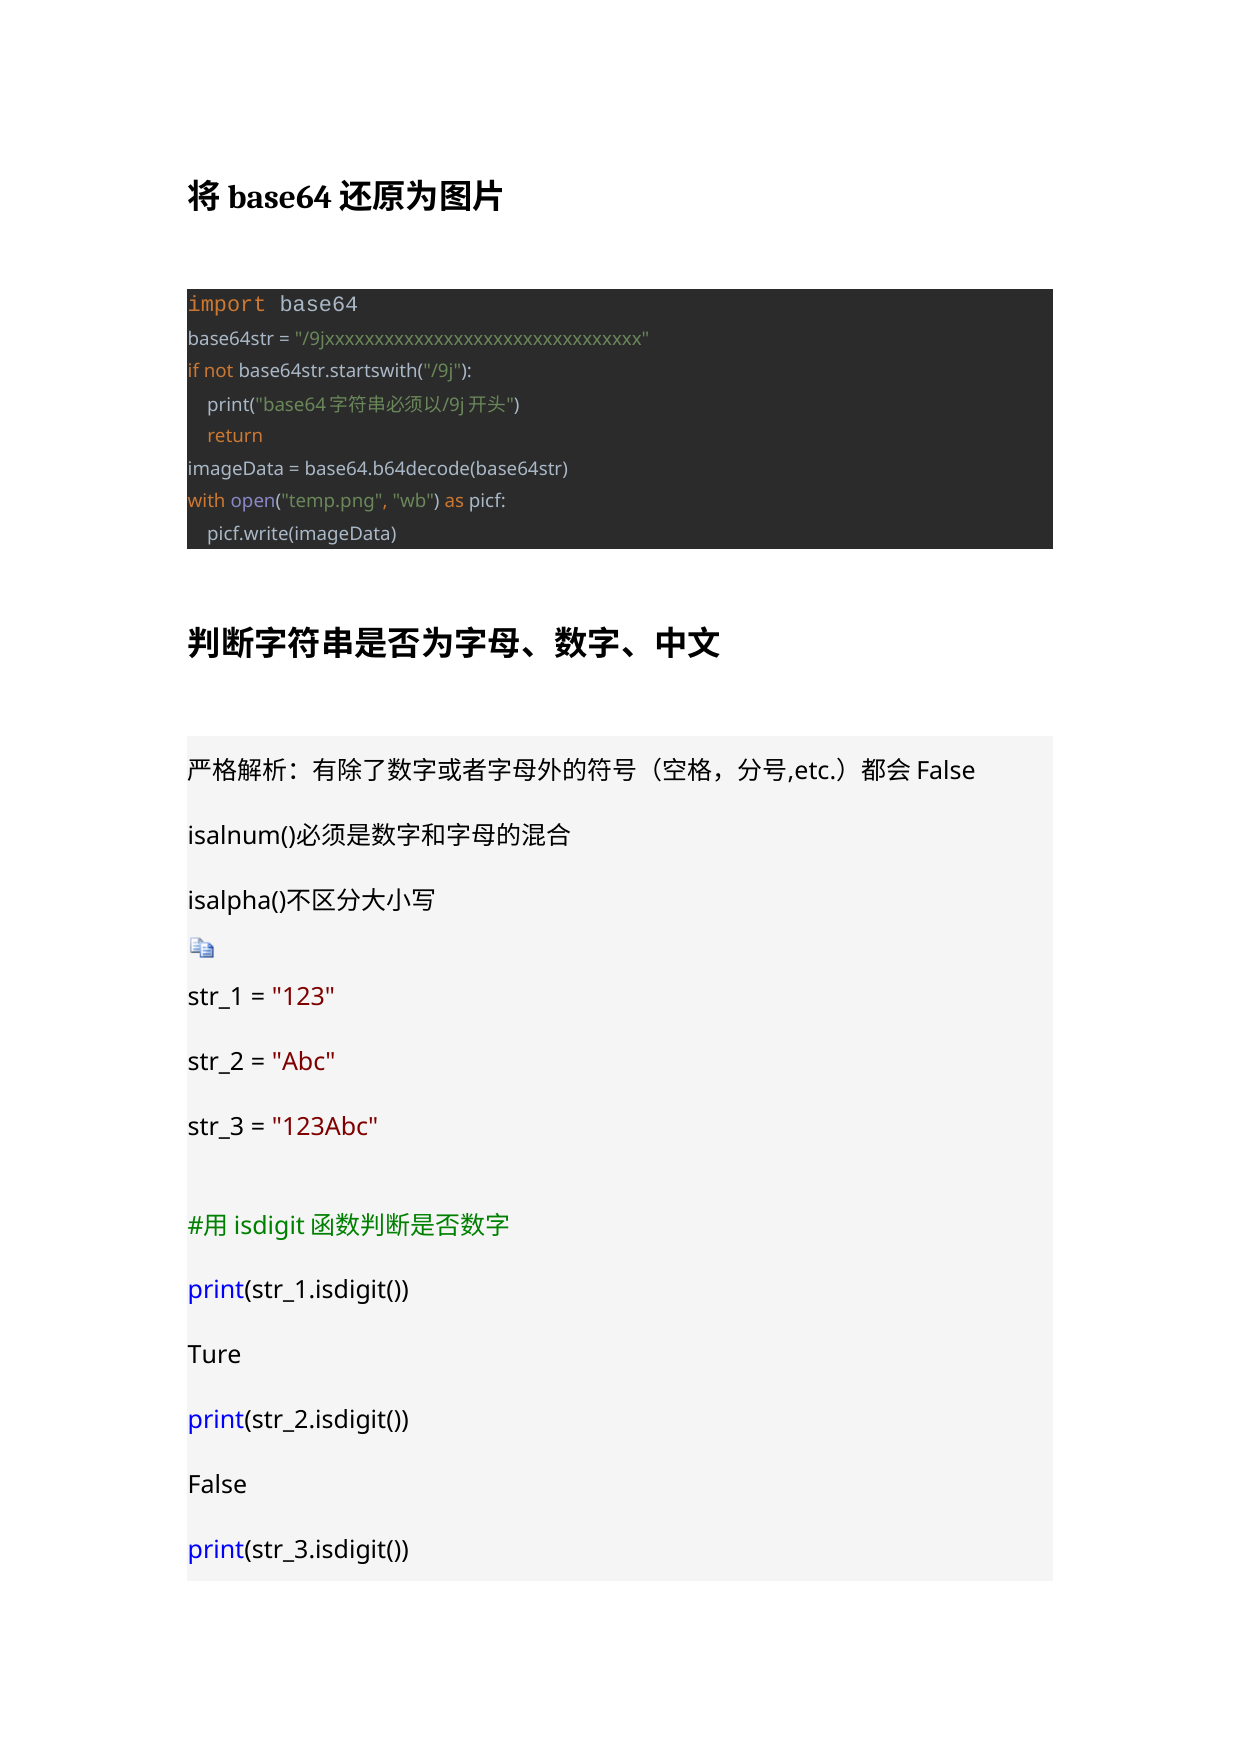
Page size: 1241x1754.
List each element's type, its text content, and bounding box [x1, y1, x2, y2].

text str_1 = "123" [187, 963, 1053, 1028]
text print(str_3.isdigit()) [187, 1516, 1053, 1581]
text False [187, 1451, 1053, 1516]
subtitle 判断字符串是否为字母、数字、中文 [187, 609, 1053, 674]
text str_3 = "123Abc" [187, 1093, 1053, 1158]
text print(str_1.isdigit()) [187, 1256, 1053, 1321]
text 严格解析：有除了数字或者字母外的符号（空格，分号,etc.）都会False isalnum()必须是数字和字母的混合 isalpha()不区分大小写 [187, 736, 1053, 931]
text str_2 = "Abc" [187, 1028, 1053, 1093]
text import base64 [187, 289, 1053, 322]
text base64str = "/9jxxxxxxxxxxxxxxxxxxxxxxxxxxxxxxxx" if not base64str.startswith("/9j"): print("base64字符串必须以/9j开头") return imageData = base64.b64decode(base64str) with open("temp.png", "wb") as picf: picf.write(imageData) [187, 322, 1053, 549]
text Ture [187, 1321, 1053, 1386]
text #用isdigit函数判断是否数字 [187, 1191, 1053, 1256]
text print(str_2.isdigit()) [187, 1386, 1053, 1451]
picture [187, 931, 219, 963]
subtitle 将base64还原为图片 [187, 162, 1053, 227]
